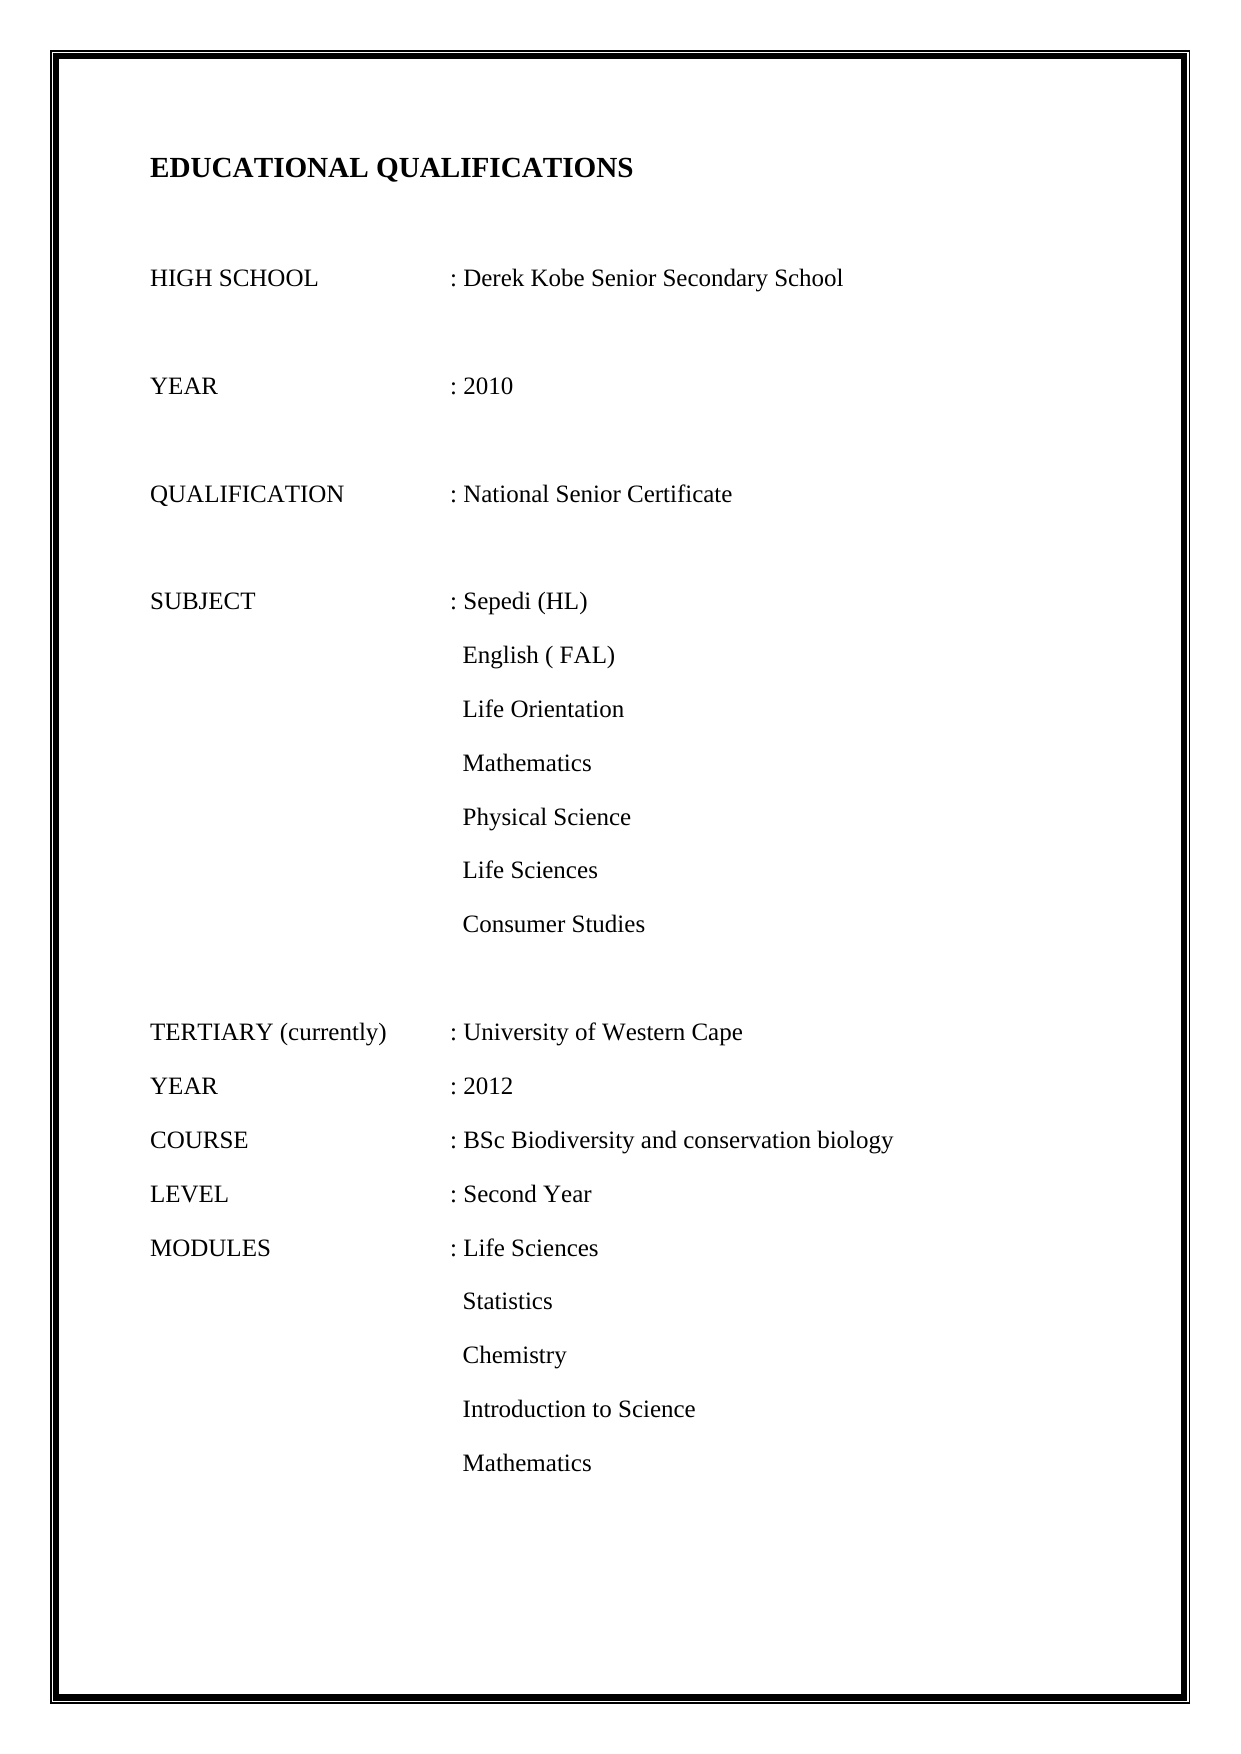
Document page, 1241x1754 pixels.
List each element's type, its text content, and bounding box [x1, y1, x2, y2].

text Mathematics [150, 748, 1090, 777]
text Physical Science [150, 802, 1090, 831]
text HIGH SCHOOL : Derek Kobe Senior Secondary School [150, 263, 1090, 292]
text QUALIFICATION : National Senior Certificate [150, 479, 1090, 507]
text English ( FAL) [150, 640, 1090, 669]
text Statistics [150, 1286, 1090, 1315]
text YEAR : 2010 [150, 371, 1090, 400]
text Life Orientation [150, 694, 1090, 723]
text EDUCATIONAL QUALIFICATIONS [150, 150, 1090, 183]
text Consumer Studies [150, 909, 1090, 938]
text Introduction to Science [150, 1394, 1090, 1423]
text SUBJECT : Sepedi (HL) [150, 586, 1090, 615]
text Life Sciences [150, 856, 1090, 884]
text COURSE : BSc Biodiversity and conservation biology [150, 1125, 1090, 1154]
text Mathematics [150, 1448, 1090, 1477]
text TERTIARY (currently) : University of Western Cape [150, 1017, 1090, 1046]
text Chemistry [150, 1340, 1090, 1369]
text YEAR : 2012 [150, 1071, 1090, 1100]
text LEVEL : Second Year [150, 1179, 1090, 1207]
text MODULES : Life Sciences [150, 1233, 1090, 1261]
